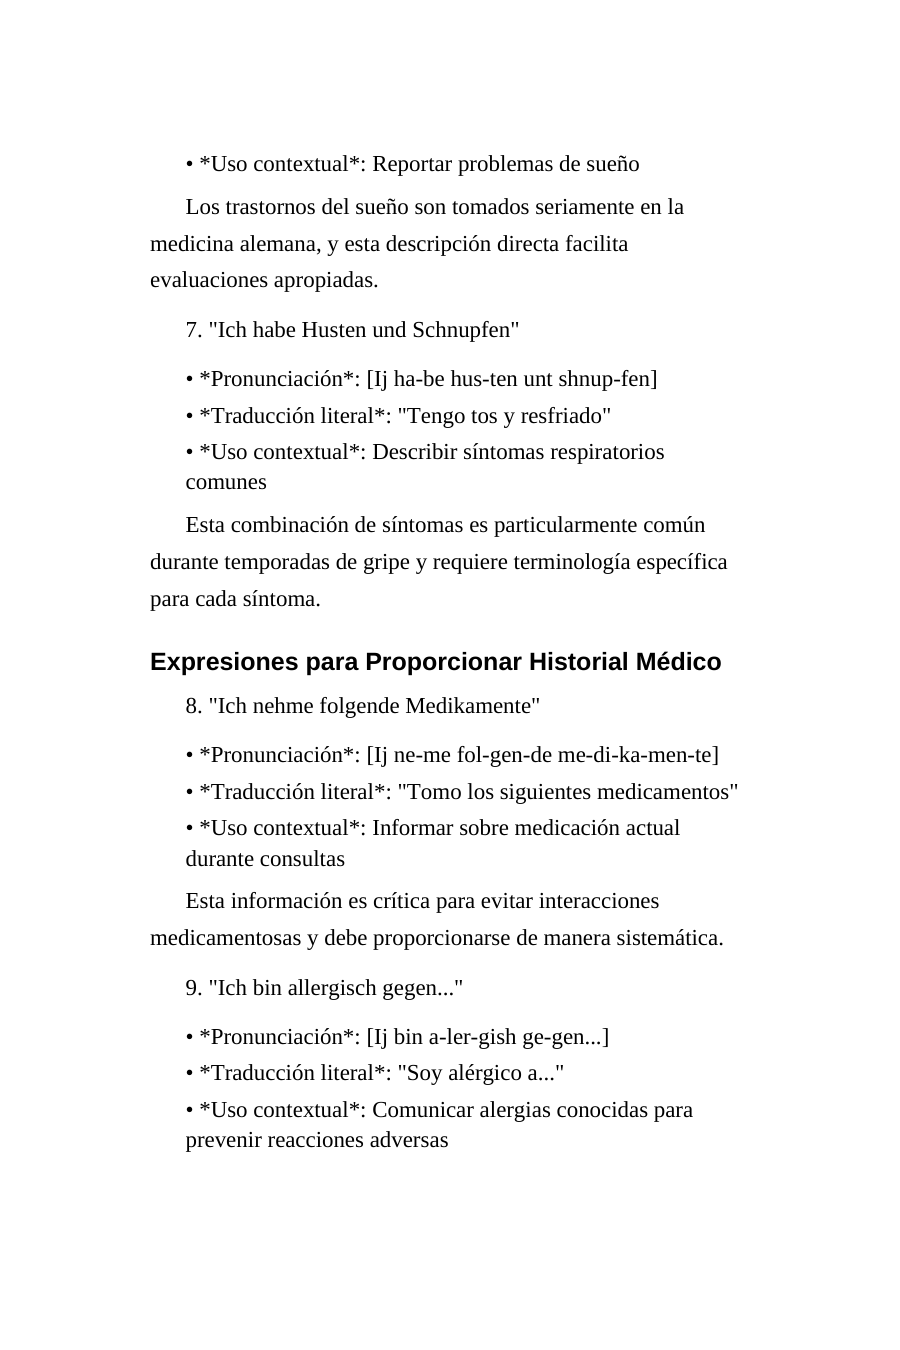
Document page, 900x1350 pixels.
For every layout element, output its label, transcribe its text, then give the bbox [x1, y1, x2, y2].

text • *Pronunciación*: [Ij ne-me fol-gen-de me-di-ka-men-te] [185, 742, 750, 768]
text • *Uso contextual*: Reportar problemas de sueño [185, 150, 750, 176]
text • *Traducción literal*: "Tomo los siguientes medicamentos" [185, 778, 750, 804]
text • *Uso contextual*: Comunicar alergias conocidas para prevenir reacciones adversas [185, 1096, 750, 1152]
text Los trastornos del sueño son tomados seriamente en la medicina alemana, y esta descripción directa facilita evaluaciones apropiadas. [150, 193, 750, 293]
text Esta combinación de síntomas es particularmente común durante temporadas de gripe y requiere terminología específica para cada síntoma. [150, 511, 750, 611]
text • *Traducción literal*: "Tengo tos y resfriado" [185, 402, 750, 428]
text • *Uso contextual*: Describir síntomas respiratorios comunes [185, 438, 750, 495]
text 9. "Ich bin allergisch gegen..." [150, 974, 750, 1000]
text 8. "Ich nehme folgende Medikamente" [150, 692, 750, 718]
text • *Pronunciación*: [Ij bin a-ler-gish ge-gen...] [185, 1023, 750, 1049]
text Expresiones para Proporcionar Historial Médico [150, 647, 750, 675]
text • *Traducción literal*: "Soy alérgico a..." [185, 1059, 750, 1086]
text Esta información es crítica para evitar interacciones medicamentosas y debe proporcionarse de manera sistemática. [150, 887, 750, 951]
text 7. "Ich habe Husten und Schnupfen" [150, 316, 750, 342]
text • *Uso contextual*: Informar sobre medicación actual durante consultas [185, 814, 750, 871]
text • *Pronunciación*: [Ij ha-be hus-ten unt shnup-fen] [185, 365, 750, 392]
